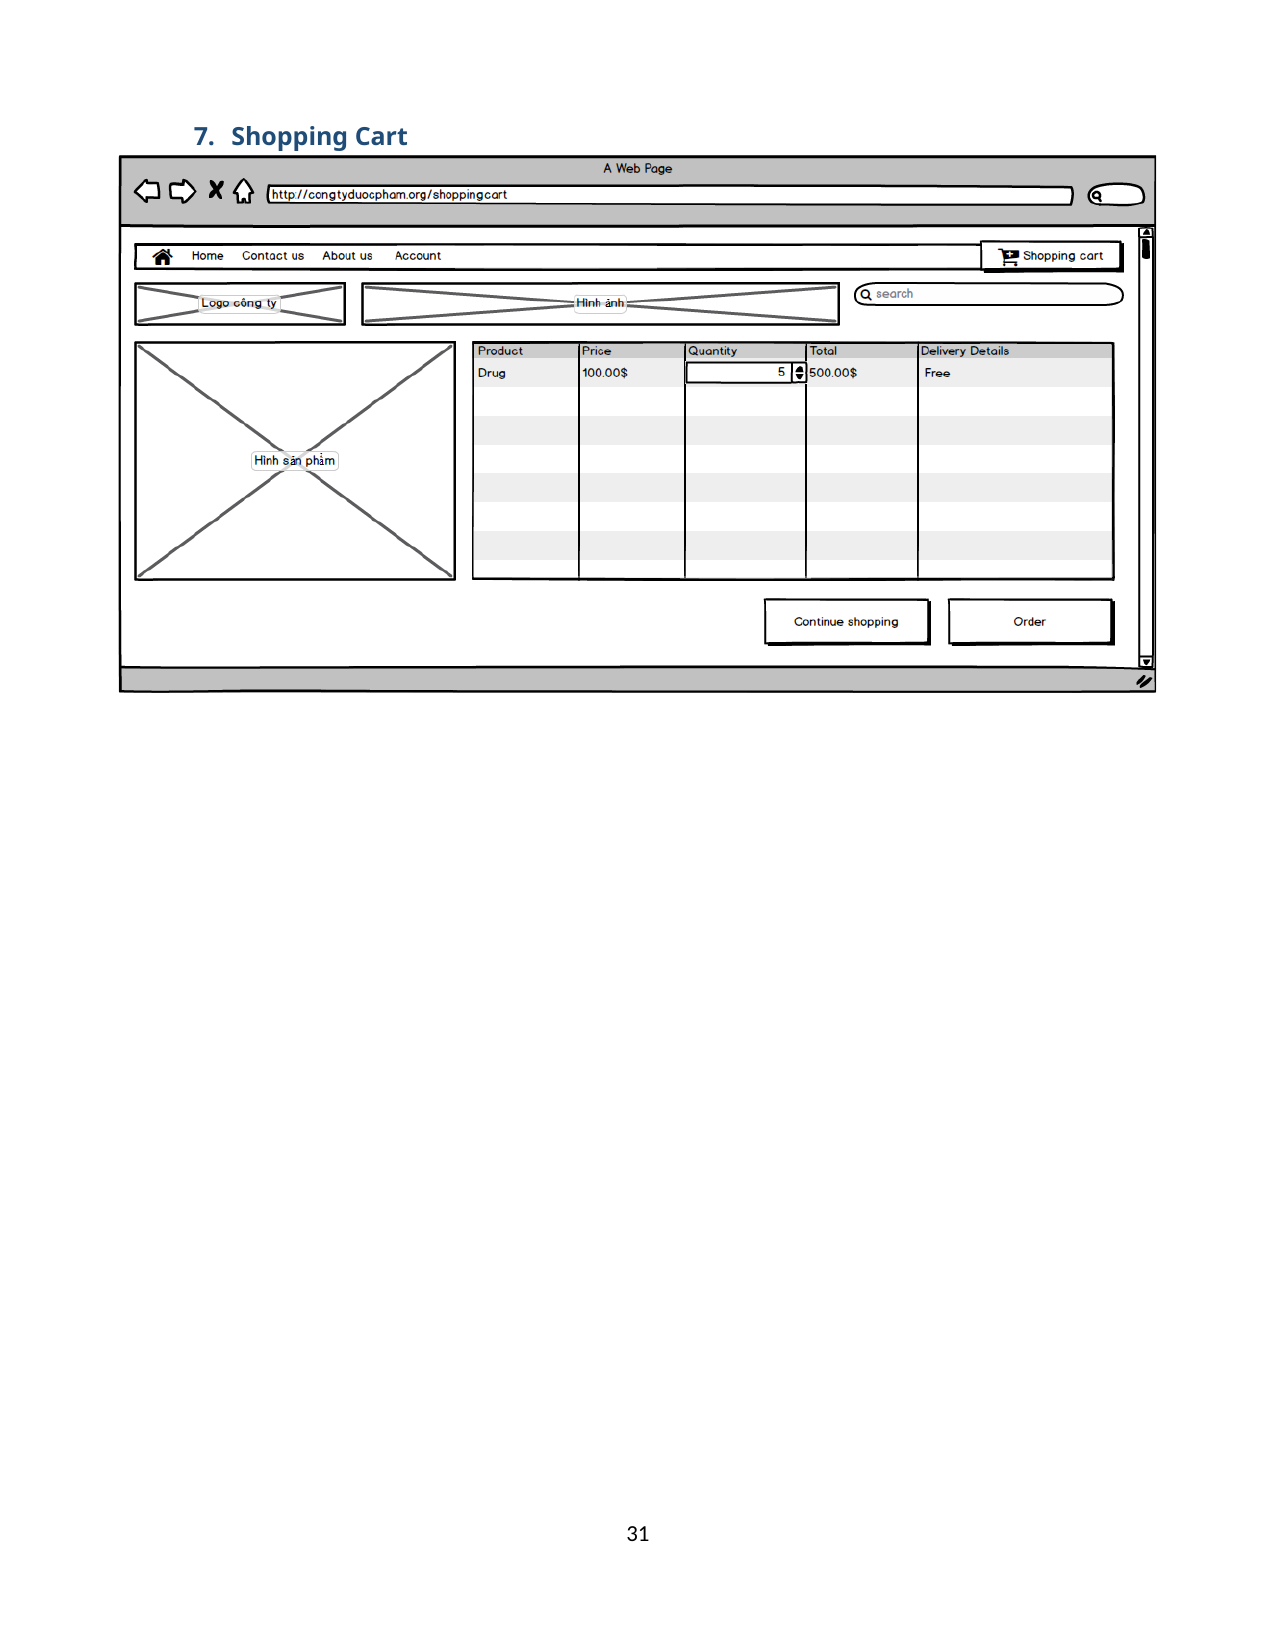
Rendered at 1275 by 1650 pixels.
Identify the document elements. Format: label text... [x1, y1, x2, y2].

picture [118, 155, 1157, 693]
subtitle Shopping Cart [193, 118, 1156, 153]
